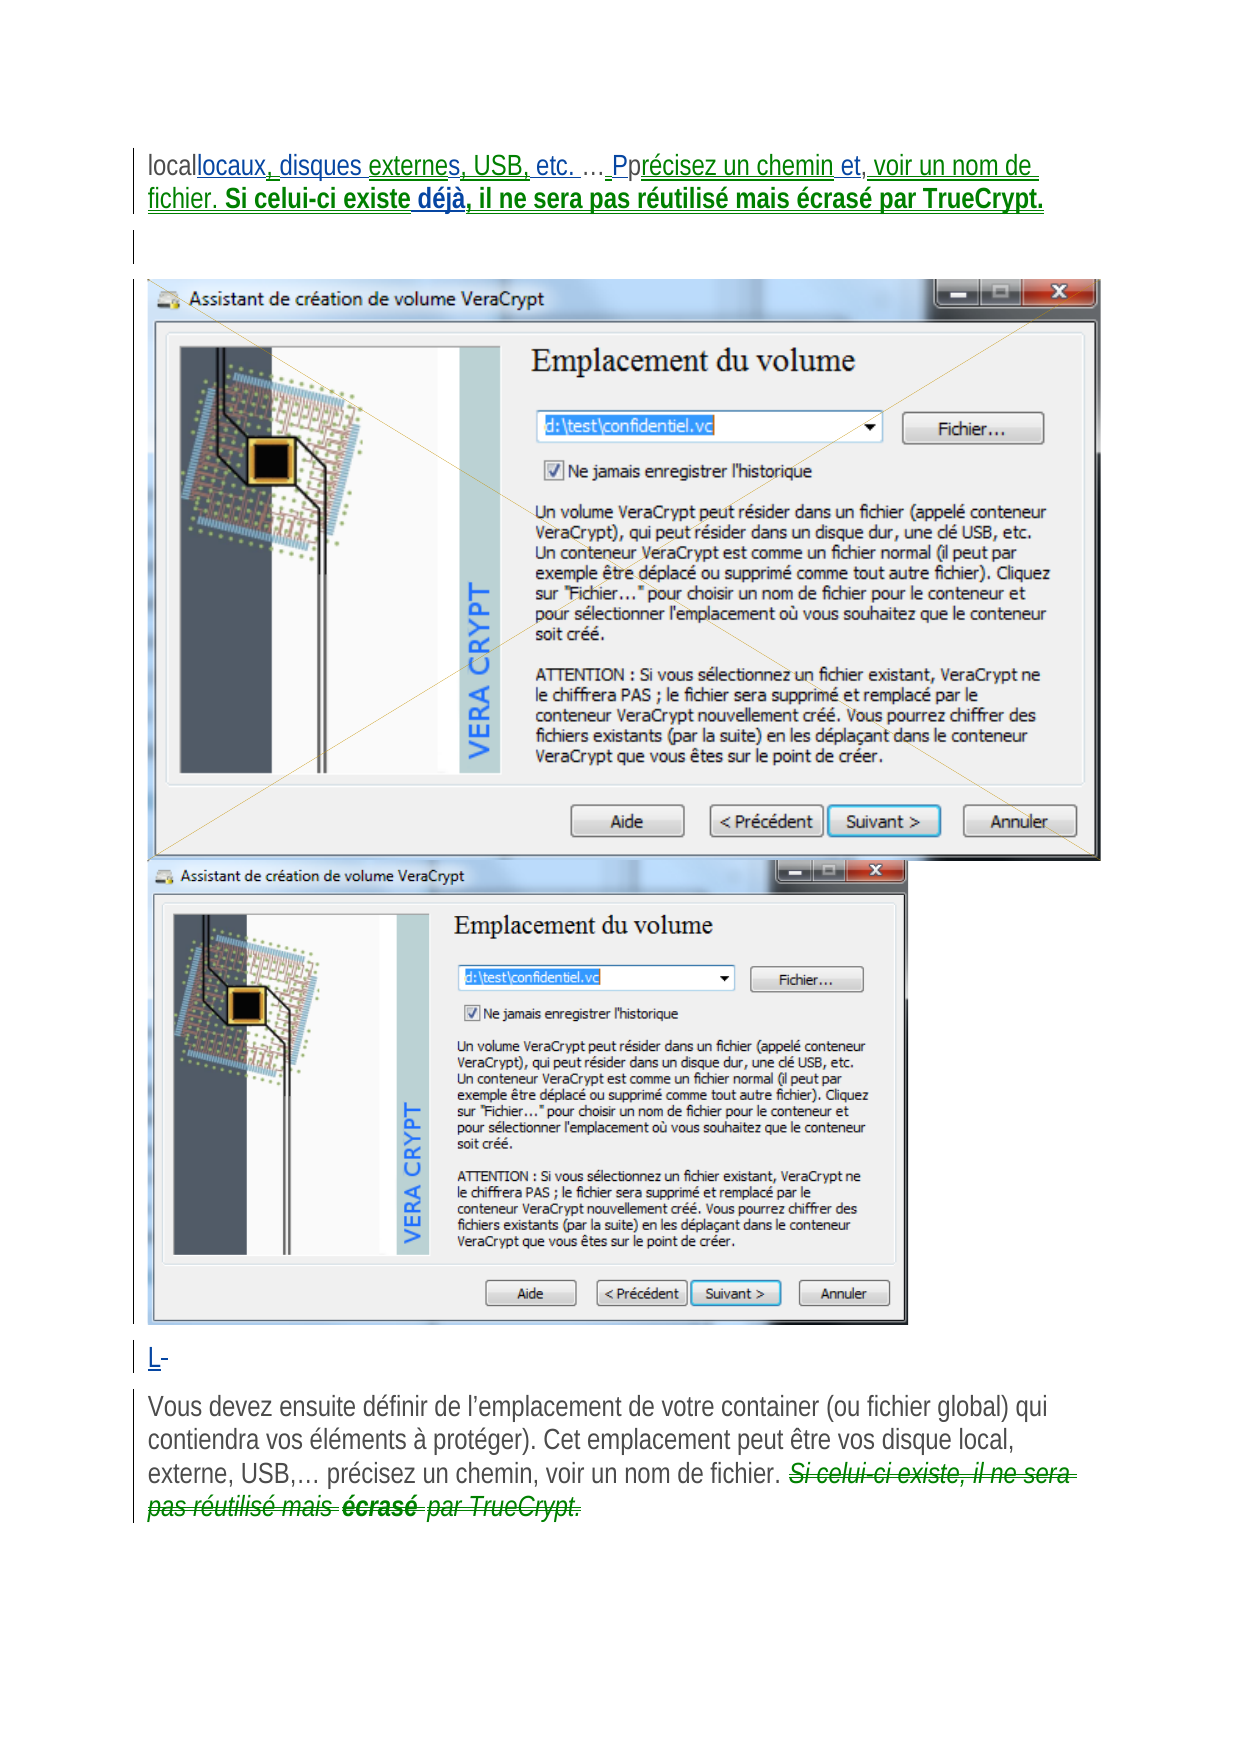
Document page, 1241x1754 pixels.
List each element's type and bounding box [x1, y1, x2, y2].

picture [150, 279, 1099, 569]
picture [147, 280, 622, 859]
picture [147, 571, 1099, 1325]
picture [626, 280, 1101, 859]
